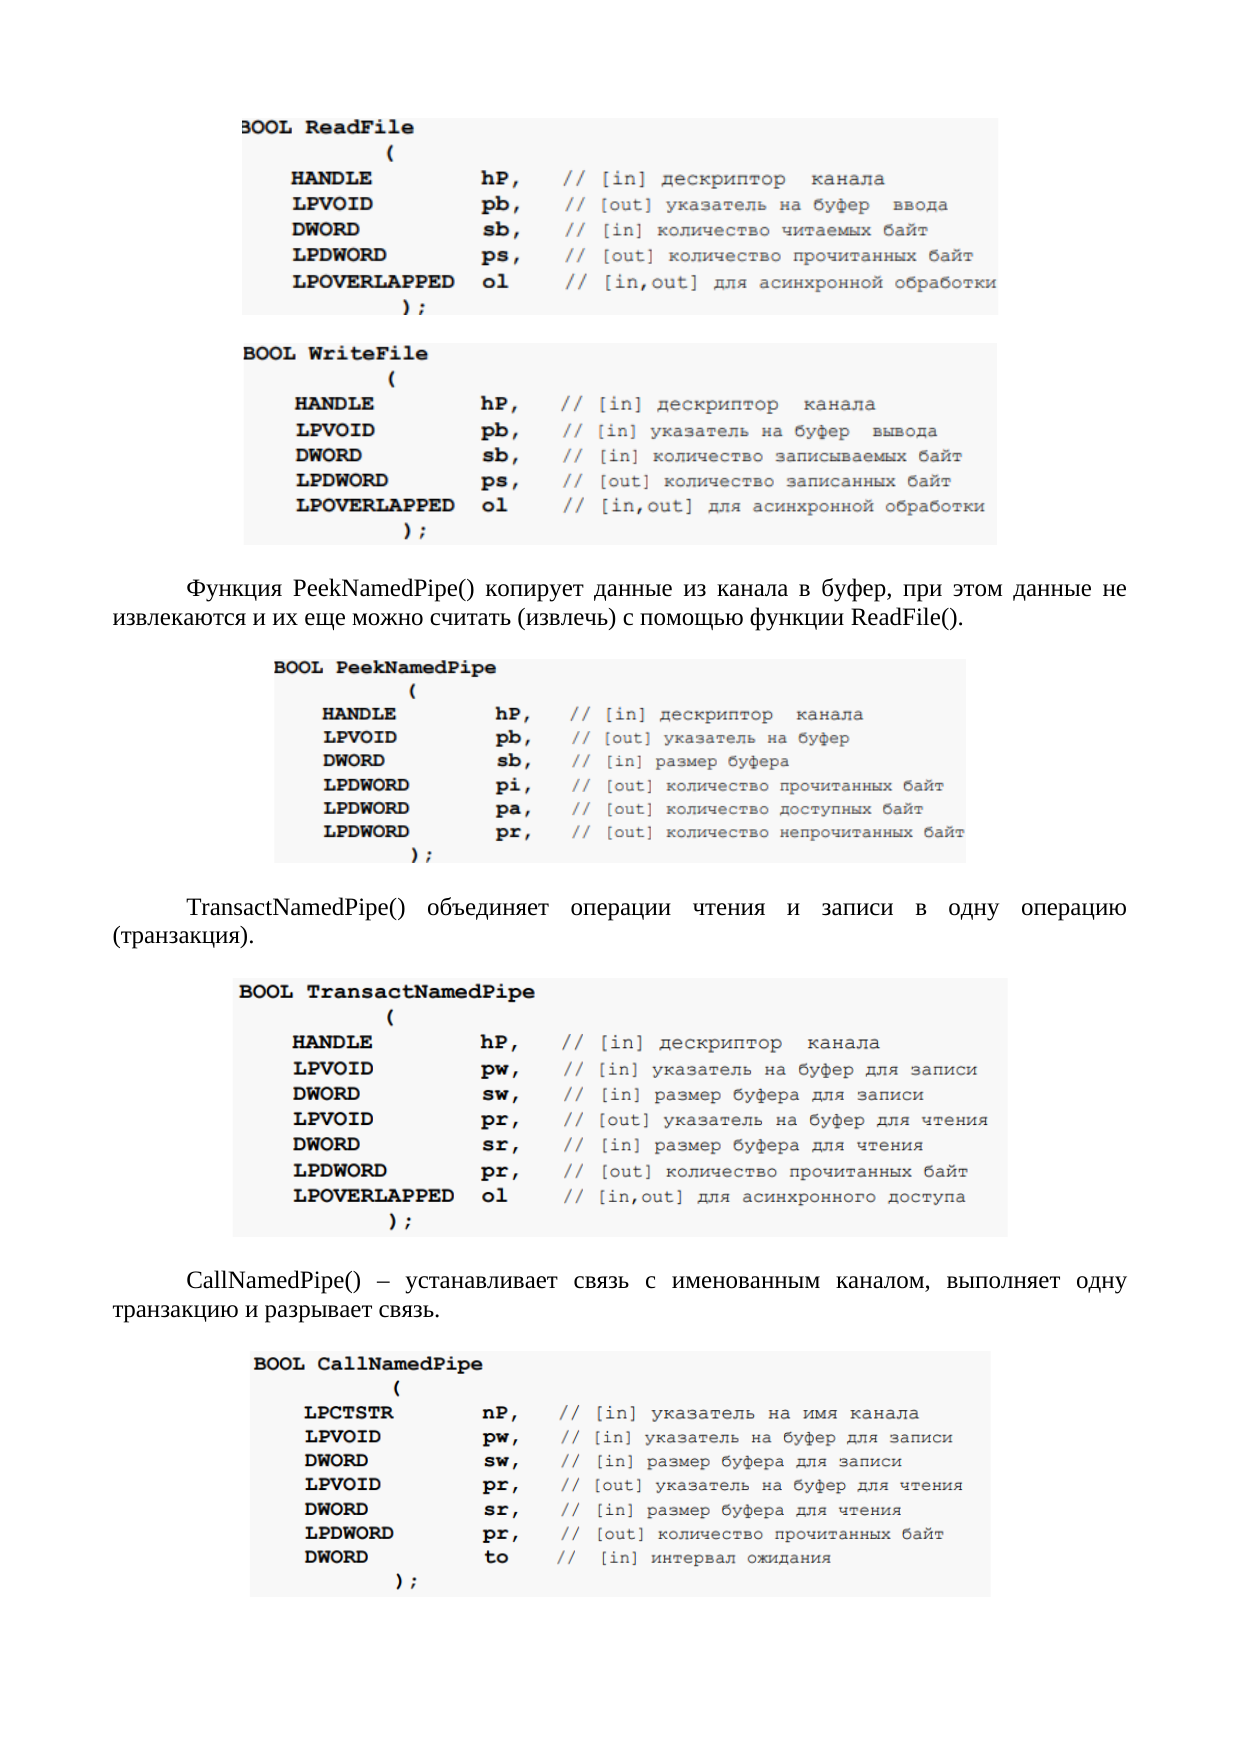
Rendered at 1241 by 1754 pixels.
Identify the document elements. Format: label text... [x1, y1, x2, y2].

picture [242, 118, 999, 315]
text CallNamedPipe() – устанавливает связь с именованным каналом, выполняет одну транзакцию и разрывает связь. [112, 1266, 1128, 1323]
text Функция PeekNamedPipe() копирует данные из канала в буфер, при этом данные не извлекаются и их еще можно считать (извлечь) с помощью функции ReadFile(). [112, 573, 1128, 631]
picture [274, 659, 966, 863]
picture [249, 1351, 991, 1597]
text TransactNamedPipe() объединяет операции чтения и записи в одну операцию (транзакция). [112, 892, 1128, 949]
picture [232, 978, 1008, 1237]
picture [243, 343, 997, 545]
